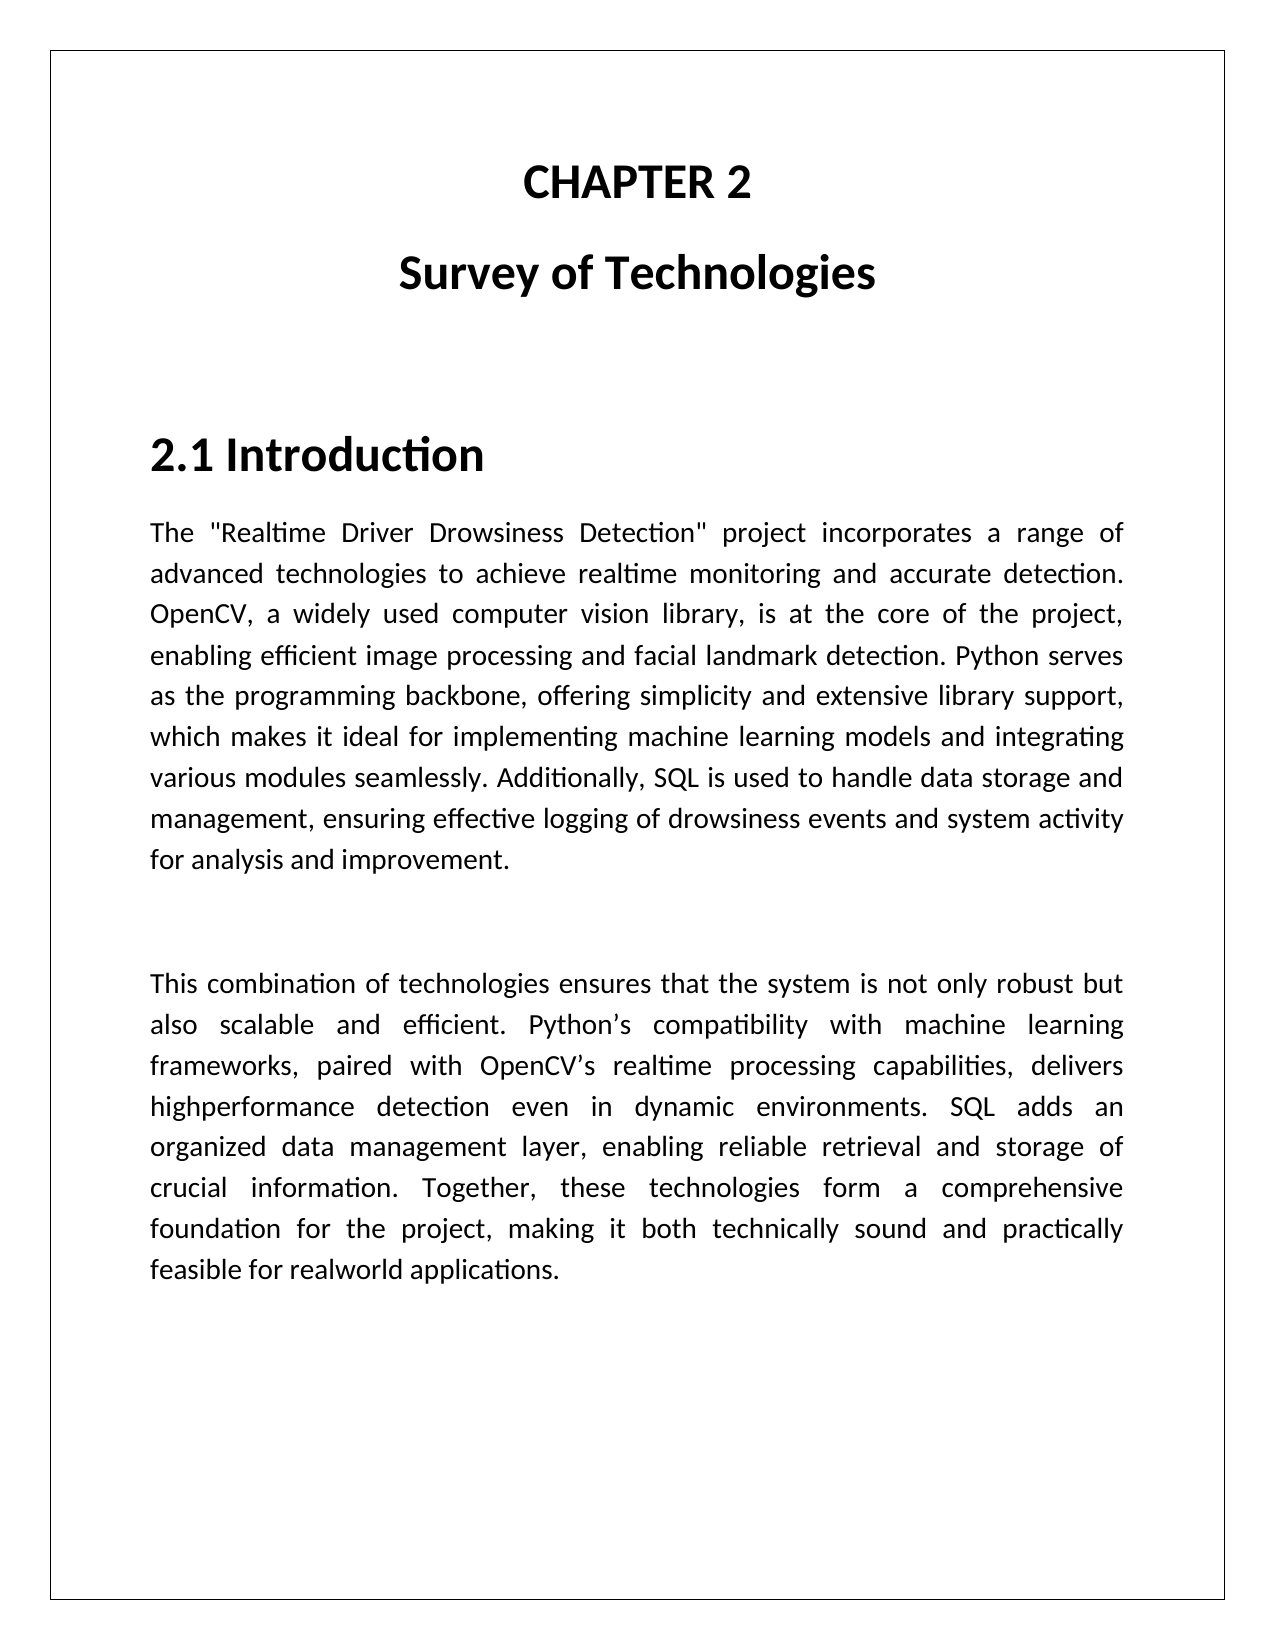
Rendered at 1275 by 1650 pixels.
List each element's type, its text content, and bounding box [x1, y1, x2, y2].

text Survey of Technologies [150, 241, 1125, 302]
text The "Realtime Driver Drowsiness Detection" project incorporates a range of advanced technologies to achieve realtime monitoring and accurate detection. OpenCV, a widely used computer vision library, is at the core of the project, enabling efficient image processing and facial landmark detection. Python serves as the programming backbone, offering simplicity and extensive library support, which makes it ideal for implementing machine learning models and integrating various modules seamlessly. Additionally, SQL is used to handle data storage and management, ensuring effective logging of drowsiness events and system activity for analysis and improvement. [150, 514, 1125, 877]
text CHAPTER 2 [150, 150, 1125, 211]
text 2.1 Introduction [150, 423, 1125, 484]
text This combination of technologies ensures that the system is not only robust but also scalable and efficient. Python’s compatibility with machine learning frameworks, paired with OpenCV’s realtime processing capabilities, delivers highperformance detection even in dynamic environments. SQL adds an organized data management layer, enabling reliable retrieval and storage of crucial information. Together, these technologies form a comprehensive foundation for the project, making it both technically sound and practically feasible for realworld applications. [150, 965, 1125, 1287]
